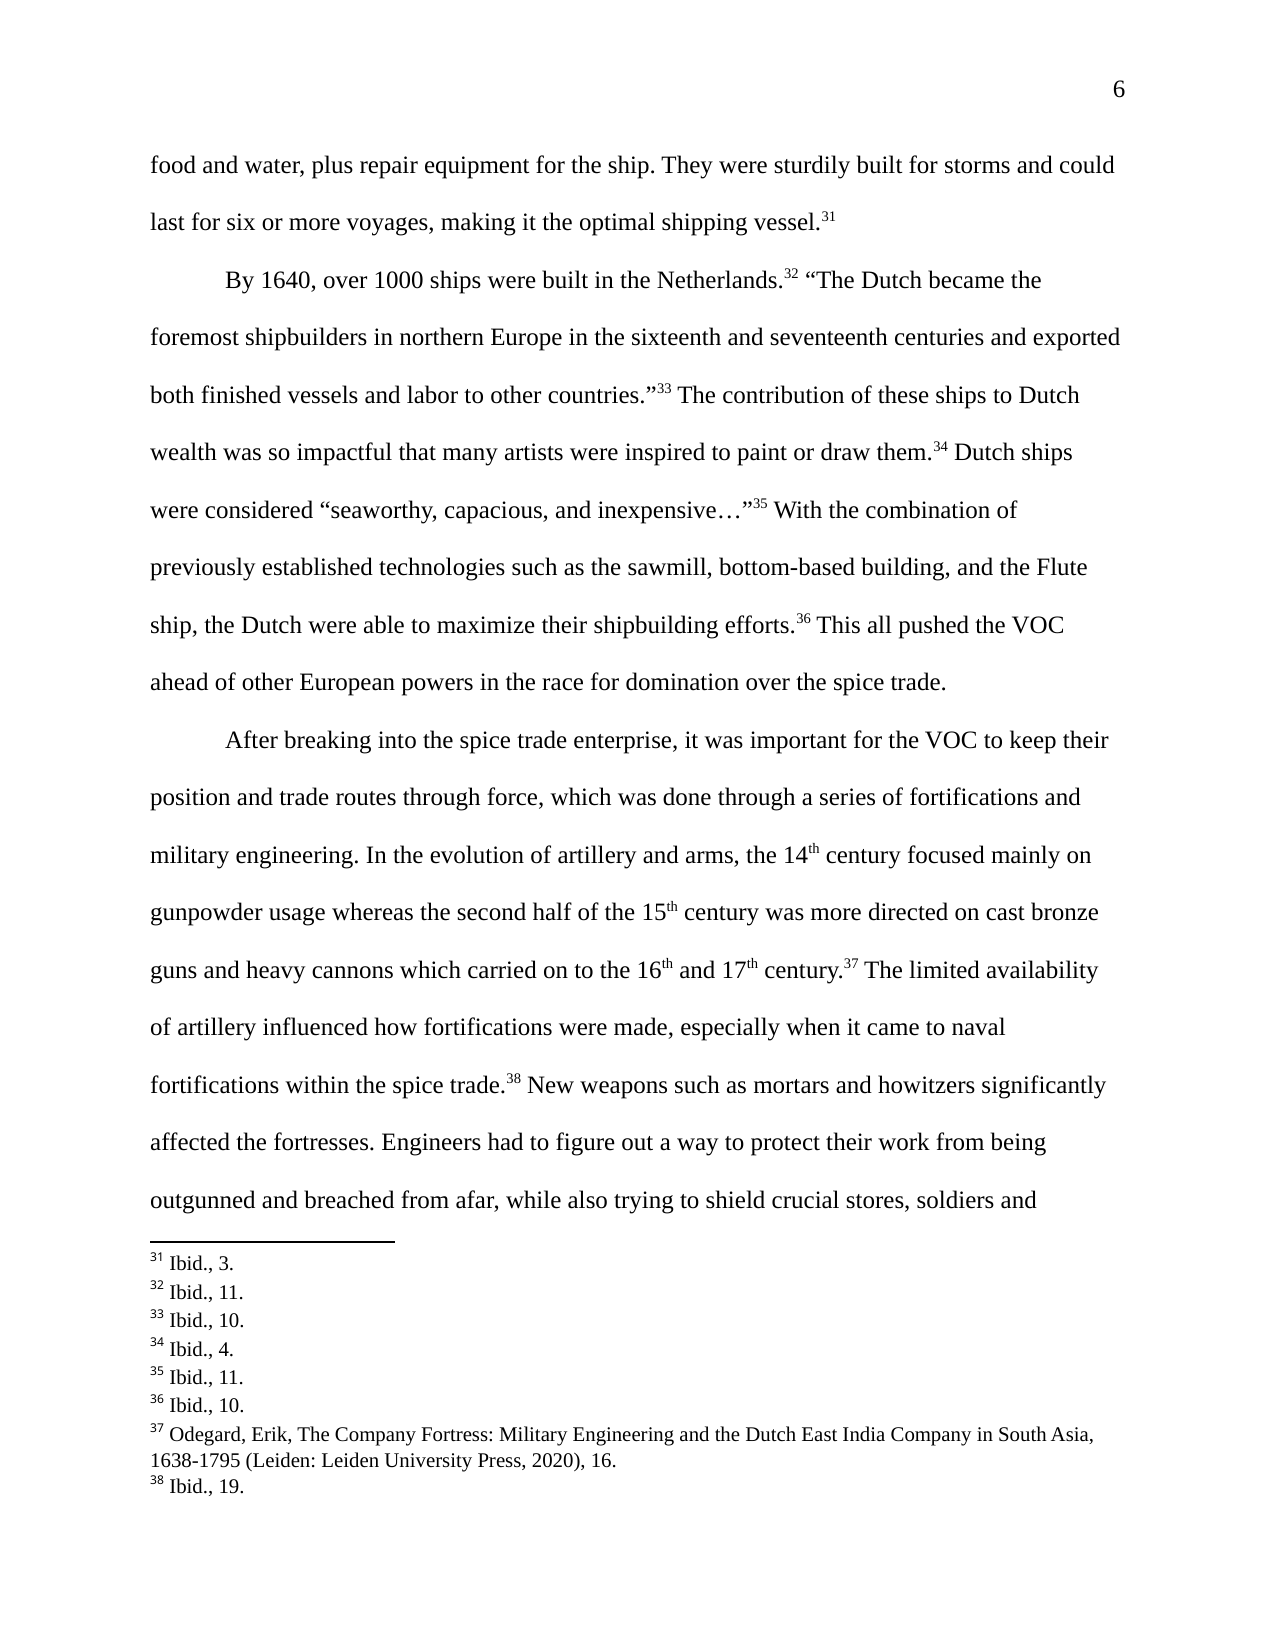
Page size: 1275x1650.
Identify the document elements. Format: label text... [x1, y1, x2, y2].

text By 1640, over 1000 ships were built in the Netherlands. “The Dutch became the foremost shipbuilders in northern Europe in the sixteenth and seventeenth centuries and exported both finished vessels and labor to other countries.” The contribution of these ships to Dutch wealth was so impactful that many artists were inspired to paint or draw them. Dutch ships were considered “seaworthy, capacious, and inexpensive…” With the combination of previously established technologies such as the sawmill, bottom-based building, and the Flute ship, the Dutch were able to maximize their shipbuilding efforts. This all pushed the VOC ahead of other European powers in the race for domination over the spice trade. [150, 265, 1125, 696]
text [150, 725, 1125, 1214]
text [150, 150, 1125, 236]
